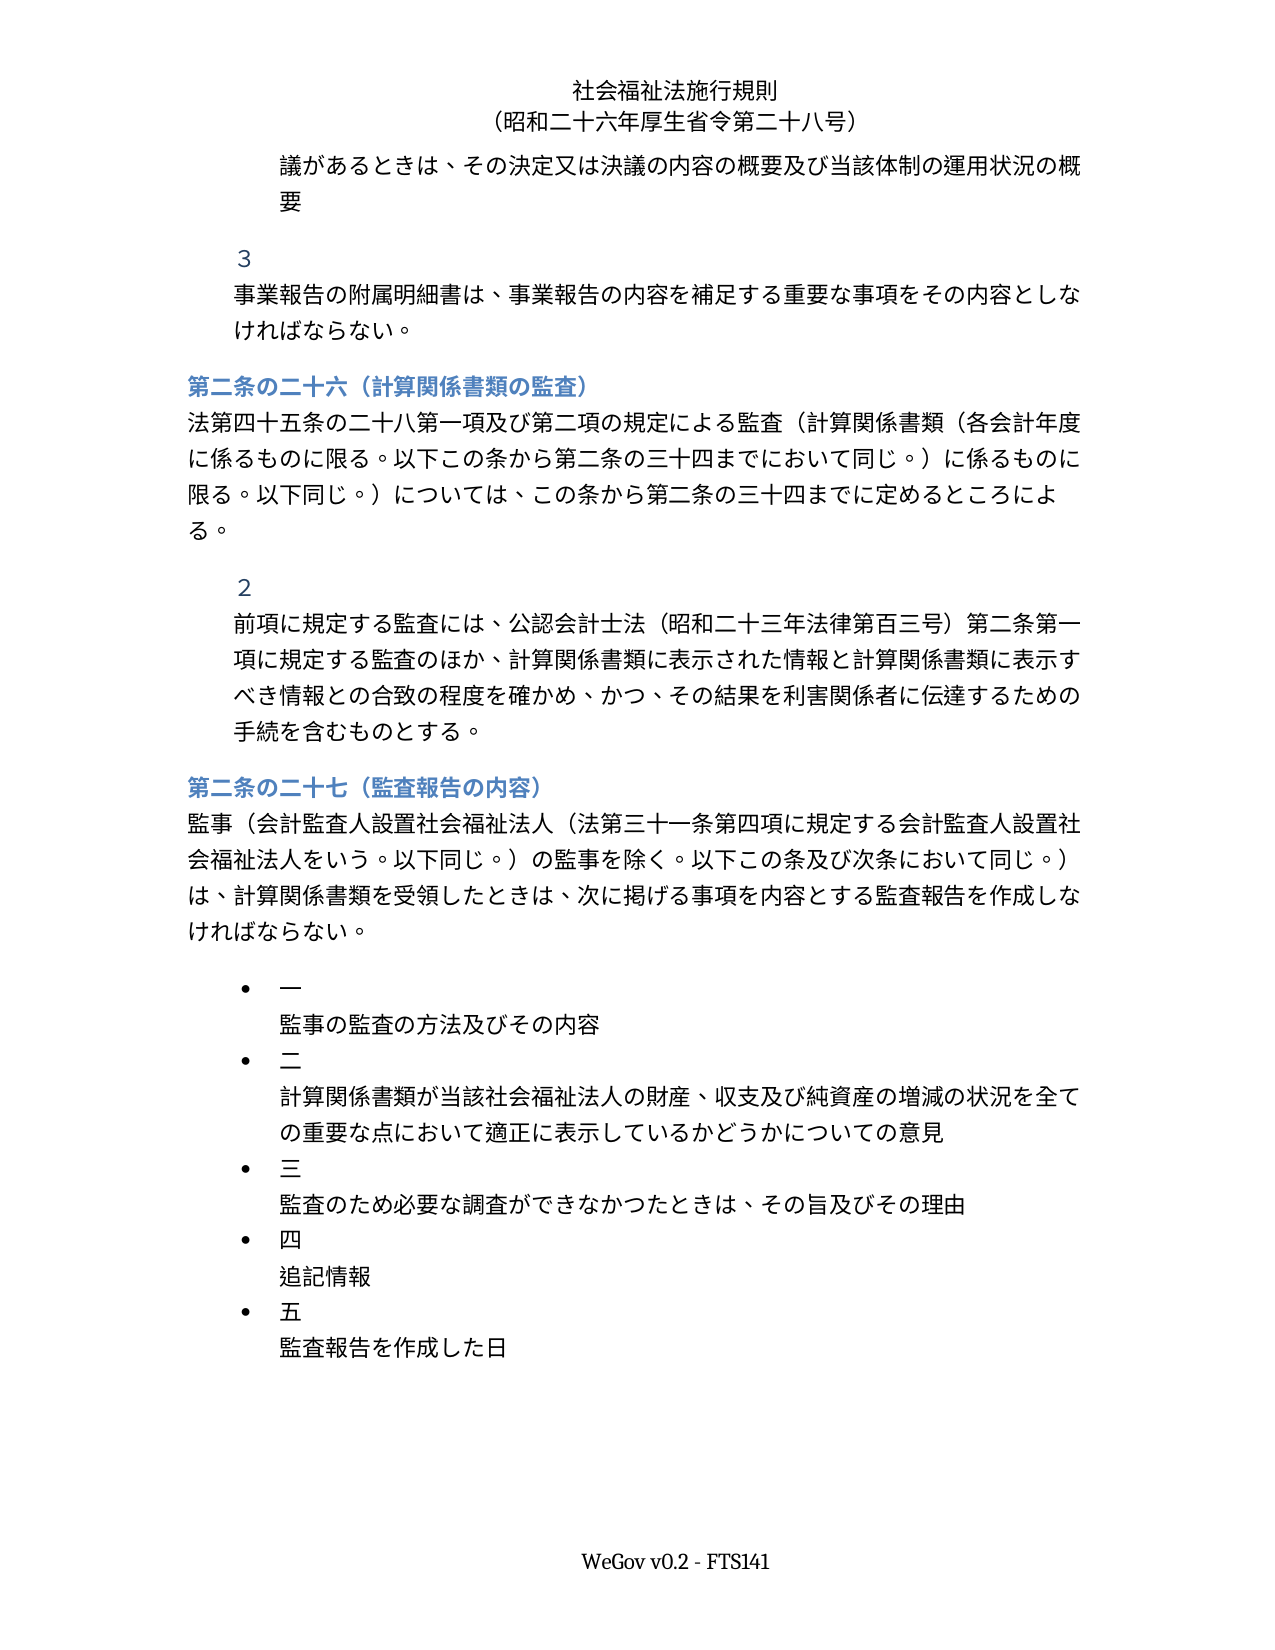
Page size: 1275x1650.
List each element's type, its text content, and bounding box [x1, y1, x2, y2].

subtitle 第二条の二十六（計算関係書類の監査） [187, 371, 1087, 403]
subtitle ３ [233, 243, 1087, 274]
text 前項に規定する監査には、公認会計士法（昭和二十三年法律第百三号）第二条第一項に規定する監査のほか、計算関係書類に表示された情報と計算関係書類に表示すべき情報との合致の程度を確かめ、かつ、その結果を利害関係者に伝達するための手続を含むものとする。 [233, 608, 1087, 747]
subtitle ２ [233, 572, 1087, 603]
list 二 計算関係書類が当該社会福祉法人の財産、収支及び純資産の増減の状況を全ての重要な点において適正に表示しているかどうかについての意見 [242, 1045, 1087, 1148]
text 監事（会計監査人設置社会福祉法人（法第三十一条第四項に規定する会計監査人設置社会福祉法人をいう。以下同じ。）の監事を除く。以下この条及び次条において同じ。）は、計算関係書類を受領したときは、次に掲げる事項を内容とする監査報告を作成しなければならない。 [187, 808, 1087, 947]
text 法第四十五条の二十八第一項及び第二項の規定による監査（計算関係書類（各会計年度に係るものに限る。以下この条から第二条の三十四までにおいて同じ。）に係るものに限る。以下同じ。）については、この条から第二条の三十四までに定めるところによる。 [187, 407, 1087, 546]
list 一 監事の監査の方法及びその内容 [242, 973, 1087, 1040]
text 事業報告の附属明細書は、事業報告の内容を補足する重要な事項をその内容としなければならない。 [233, 279, 1087, 346]
list 三 監査のため必要な調査ができなかつたときは、その旨及びその理由 [242, 1153, 1087, 1220]
list 四 追記情報 [242, 1224, 1087, 1292]
subtitle 第二条の二十七（監査報告の内容） [187, 772, 1087, 804]
list 二 法第四十五条の十三第四項第五号に規定する体制の整備についての決定又は決議があるときは、その決定又は決議の内容の概要及び当該体制の運用状況の概要 [242, 150, 1087, 217]
list 五 監査報告を作成した日 [242, 1296, 1087, 1363]
